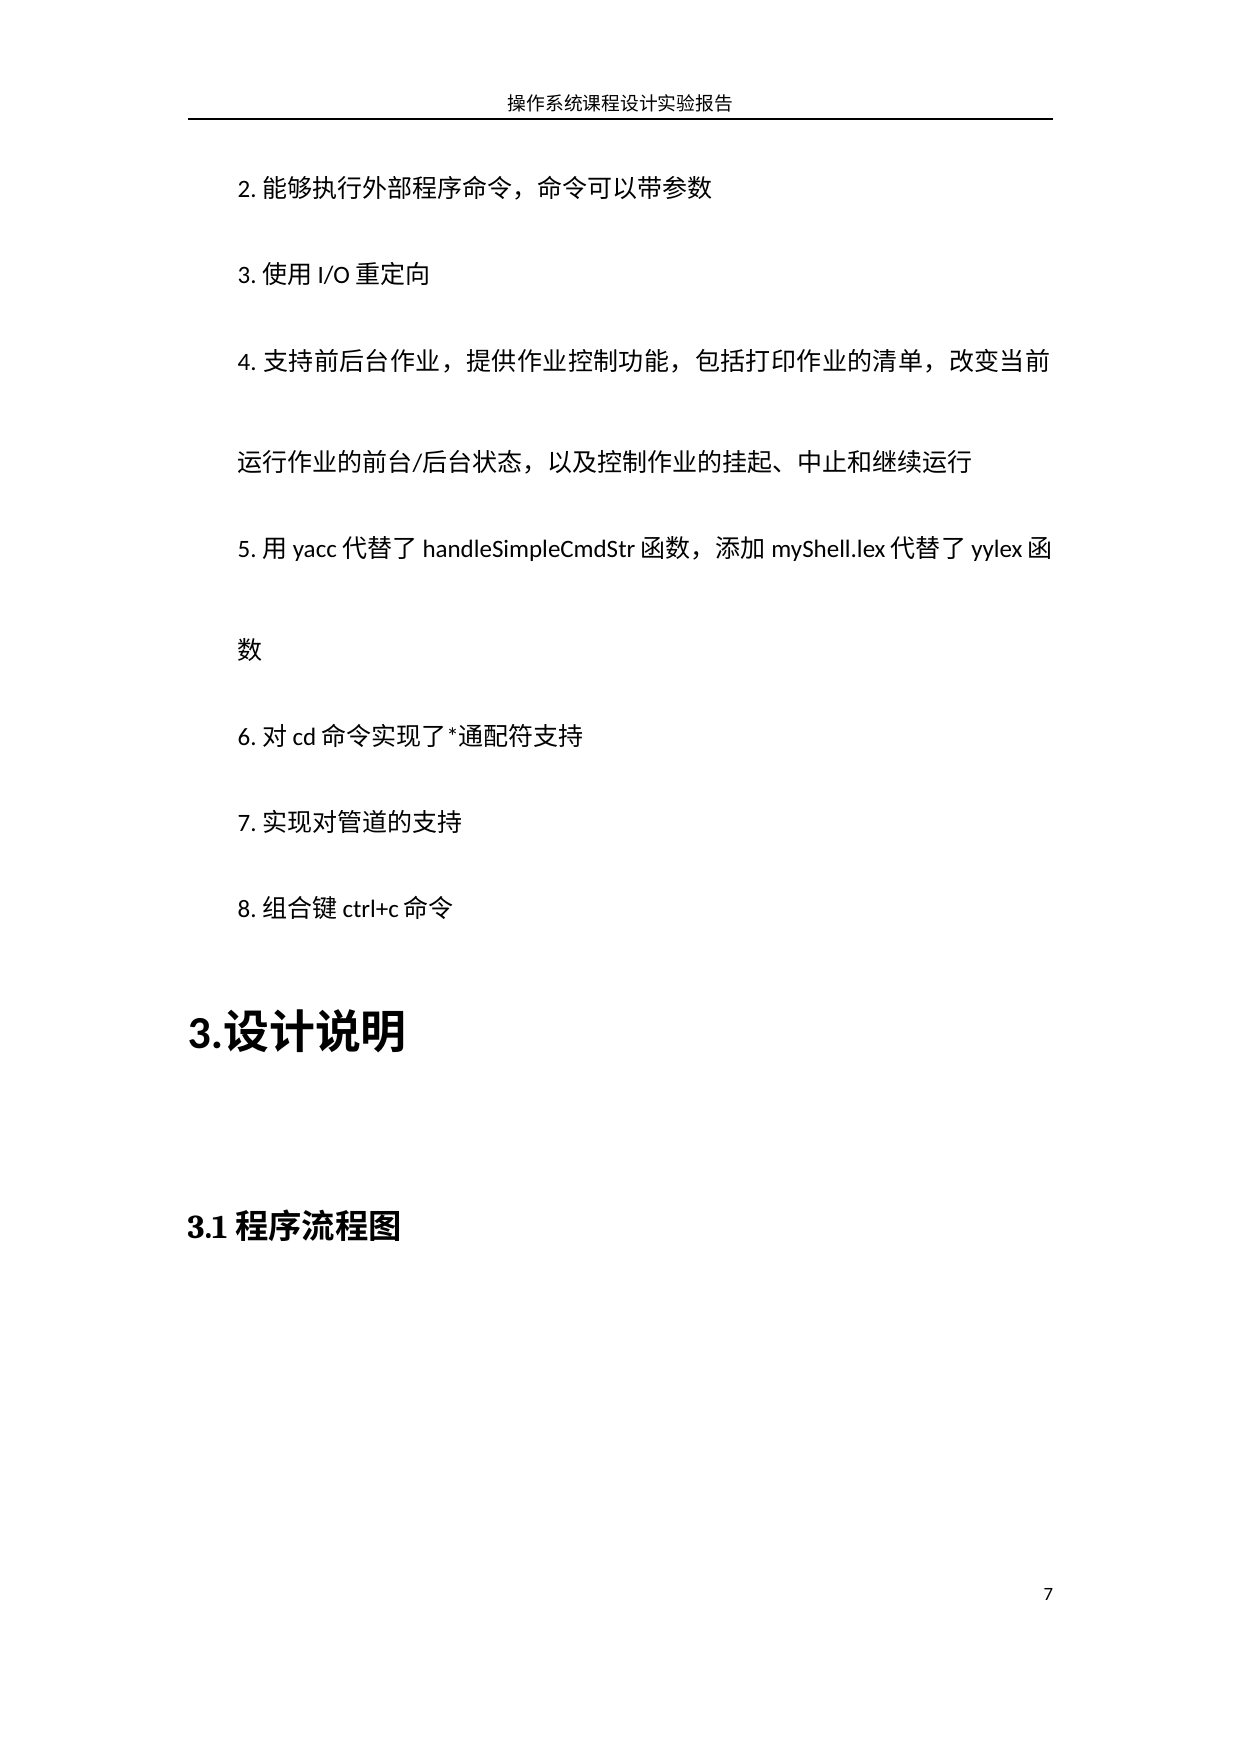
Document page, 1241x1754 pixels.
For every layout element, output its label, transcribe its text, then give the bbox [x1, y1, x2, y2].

subtitle 3.1 程序流程图 [187, 1190, 1053, 1258]
text 4. 支持前后台作业，提供作业控制功能，包括打印作业的清单，改变当前运行作业的前台/后台状态，以及控制作业的挂起、中止和继续运行 [237, 325, 1053, 495]
text 3. 使用I/O重定向 [187, 239, 1053, 307]
subtitle 3.设计说明 [187, 994, 1053, 1062]
text 6. 对cd命令实现了*通配符支持 [237, 701, 1053, 769]
text 5. 用yacc代替了handleSimpleCmdStr函数，添加myShell.lex代替了yylex函数 [237, 513, 1053, 683]
text 2. 能够执行外部程序命令，命令可以带参数 [187, 153, 1053, 221]
text 8. 组合键ctrl+c命令 [237, 873, 1053, 941]
text 7. 实现对管道的支持 [237, 787, 1053, 855]
